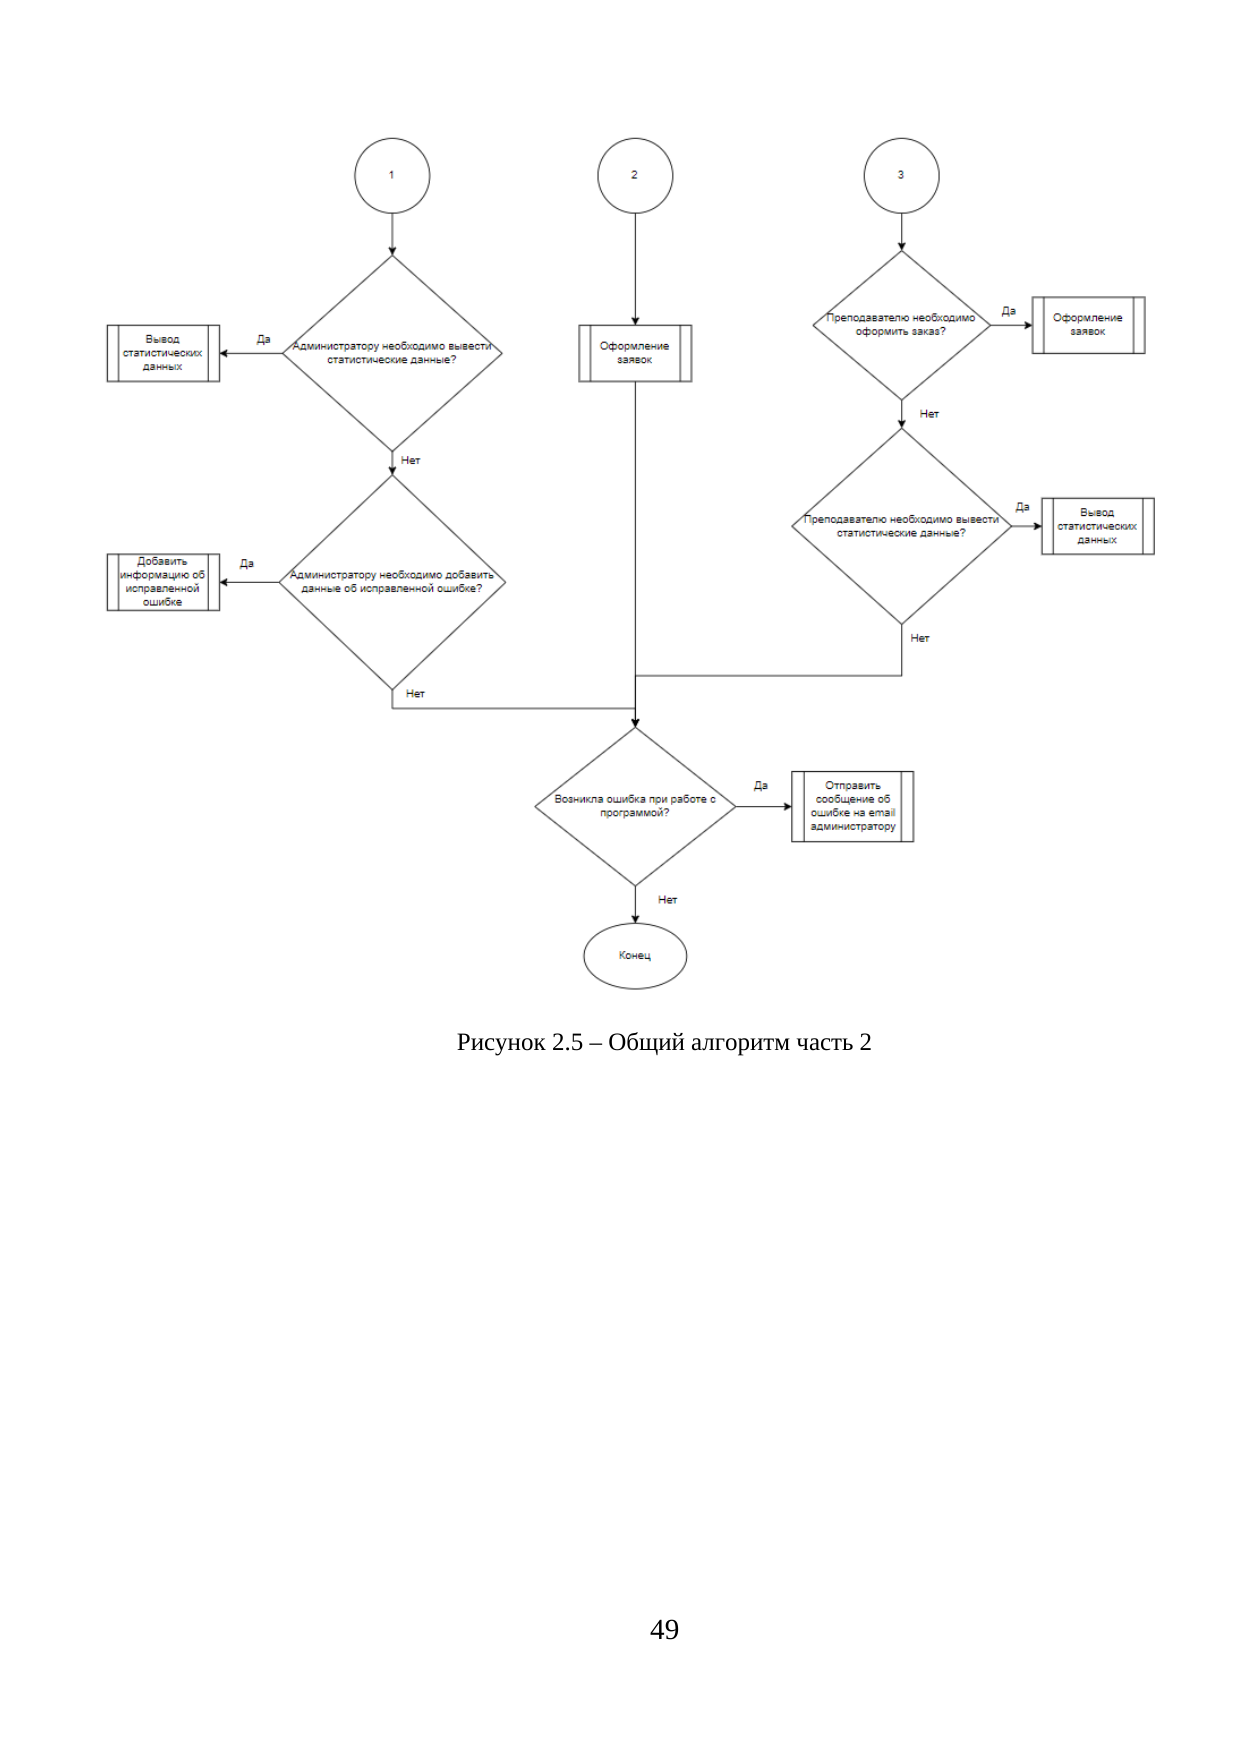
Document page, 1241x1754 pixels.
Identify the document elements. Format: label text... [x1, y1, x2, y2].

picture [73, 88, 1198, 1027]
